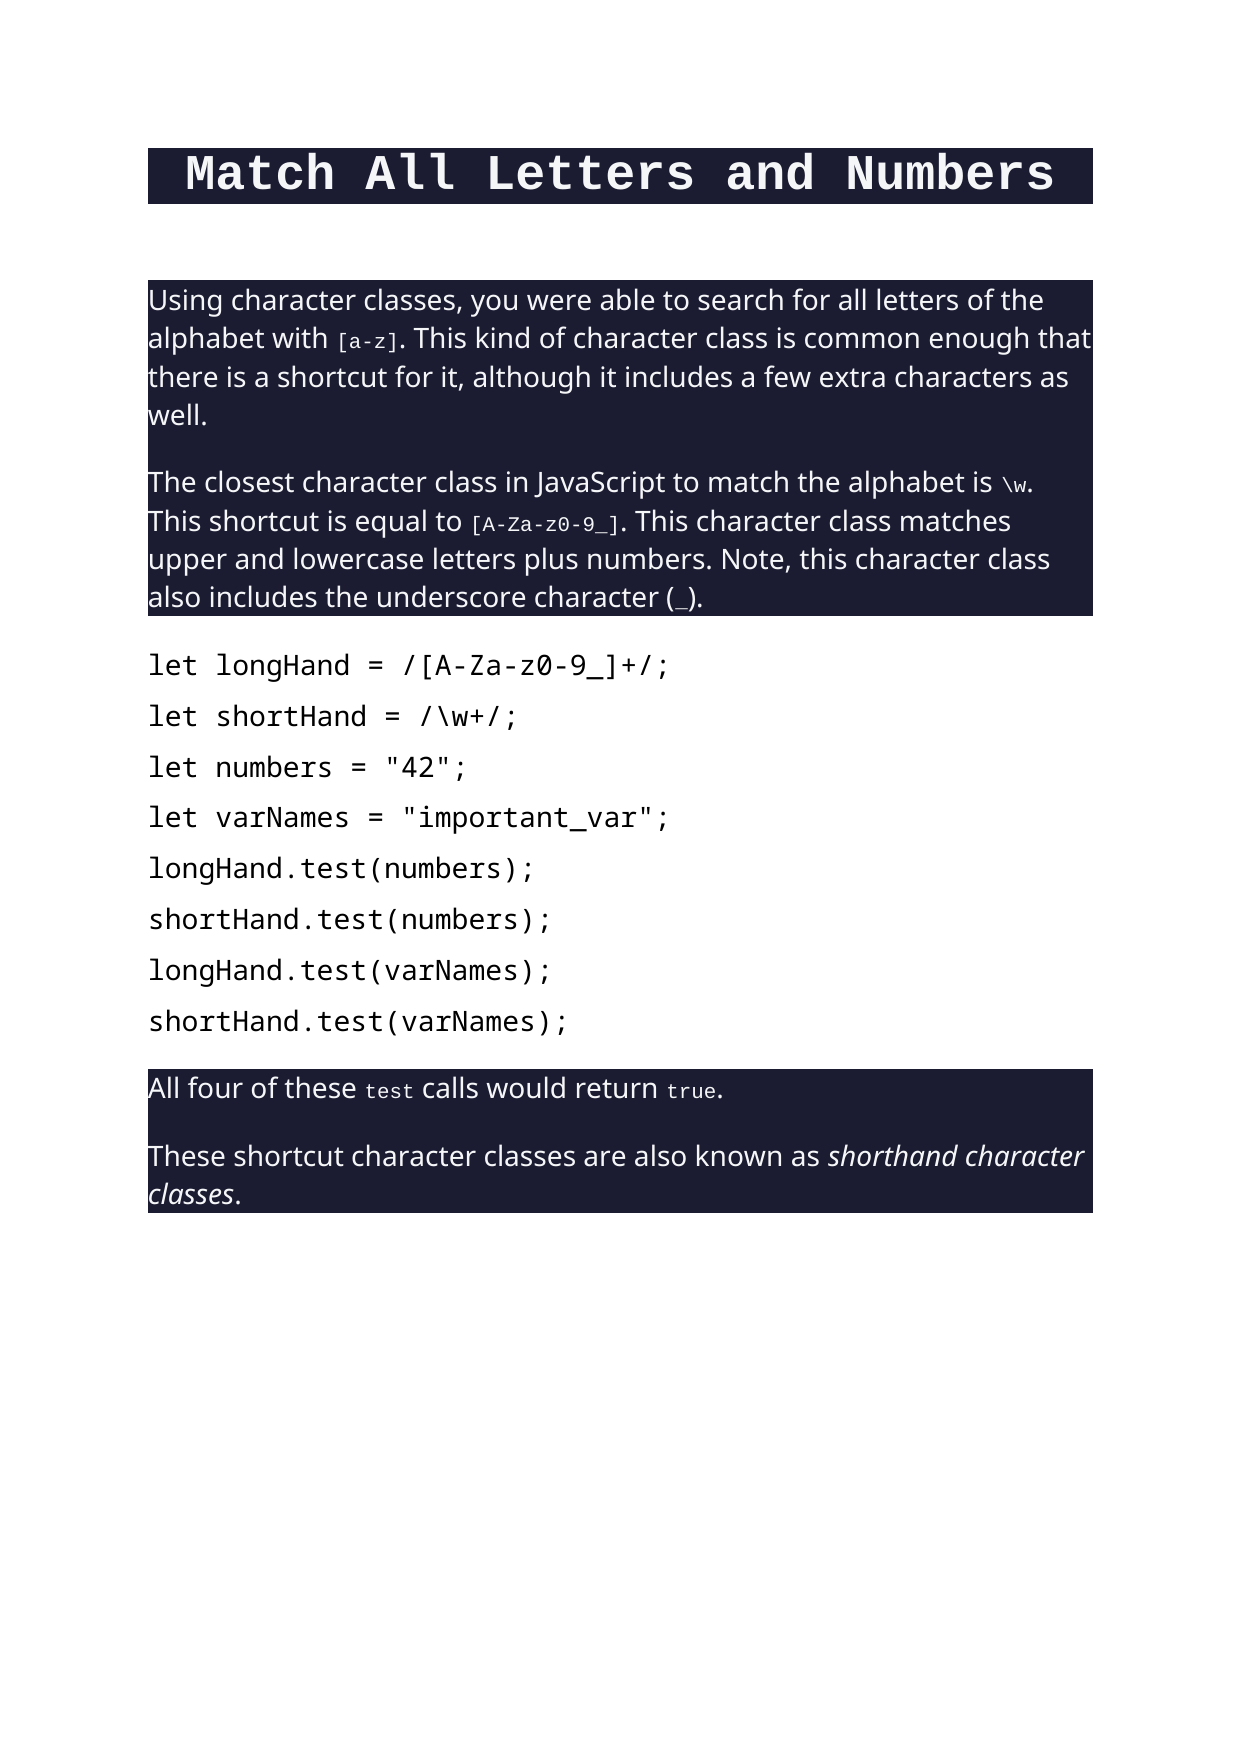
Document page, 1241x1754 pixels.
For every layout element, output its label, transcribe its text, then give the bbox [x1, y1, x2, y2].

text All four of these test calls would return true. [148, 1069, 1093, 1107]
text These shortcut character classes are also known as shorthand character classes. [148, 1136, 1093, 1213]
text Using character classes, you were able to search for all letters of the alphabet with [a-z]. This kind of character class is common enough that there is a shortcut for it, although it includes a few extra characters as well. [148, 280, 1093, 434]
text let varNames = "important_var"; [148, 798, 1093, 836]
text longHand.test(numbers); [148, 849, 1093, 887]
text let shortHand = /\w+/; [148, 696, 1093, 734]
text let numbers = "42"; [148, 747, 1093, 785]
text shortHand.test(varNames); [148, 1001, 1093, 1039]
text Match All Letters and Numbers [148, 148, 1093, 204]
text shortHand.test(numbers); [148, 899, 1093, 938]
text let longHand = /[A-Za-z0-9_]+/; [148, 645, 1093, 684]
text The closest character class in JavaScript to match the alphabet is \w. This shortcut is equal to [A-Za-z0-9_]. This character class matches upper and lowercase letters plus numbers. Note, this character class also includes the underscore character (_). [148, 463, 1093, 616]
text longHand.test(varNames); [148, 950, 1093, 989]
